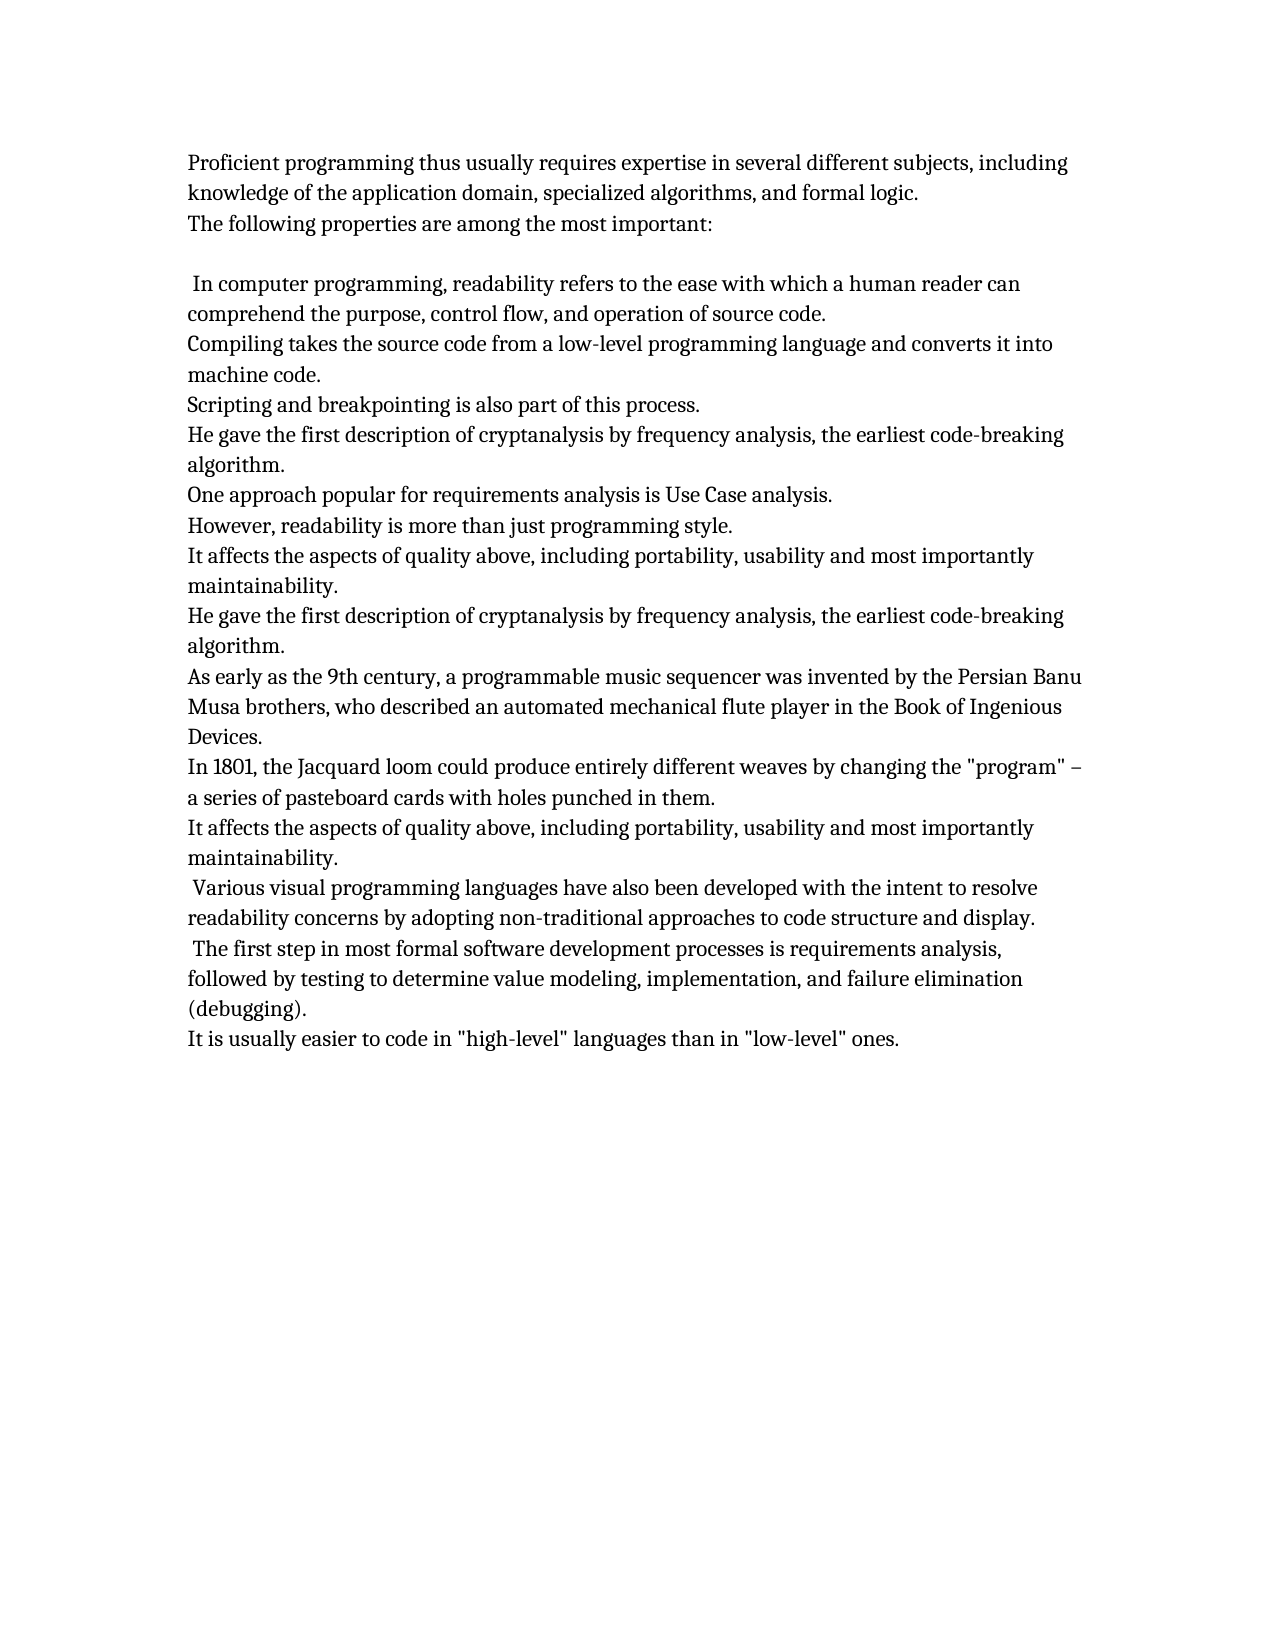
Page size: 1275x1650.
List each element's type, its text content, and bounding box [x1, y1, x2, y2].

text Proficient programming thus usually requires expertise in several different subjects, including knowledge of the application domain, specialized algorithms, and formal logic. The following properties are among the most important: In computer programming, readability refers to the ease with which a human reader can comprehend the purpose, control flow, and operation of source code. Compiling takes the source code from a low-level programming language and converts it into machine code. Scripting and breakpointing is also part of this process. He gave the first description of cryptanalysis by frequency analysis, the earliest code-breaking algorithm. One approach popular for requirements analysis is Use Case analysis. However, readability is more than just programming style. It affects the aspects of quality above, including portability, usability and most importantly maintainability. He gave the first description of cryptanalysis by frequency analysis, the earliest code-breaking algorithm. As early as the 9th century, a programmable music sequencer was invented by the Persian Banu Musa brothers, who described an automated mechanical flute player in the Book of Ingenious Devices. In 1801, the Jacquard loom could produce entirely different weaves by changing the "program" – a series of pasteboard cards with holes punched in them. It affects the aspects of quality above, including portability, usability and most importantly maintainability. Various visual programming languages have also been developed with the intent to resolve readability concerns by adopting non-traditional approaches to code structure and display. The first step in most formal software development processes is requirements analysis, followed by testing to determine value modeling, implementation, and failure elimination (debugging). It is usually easier to code in "high-level" languages than in "low-level" ones. [187, 150, 1087, 1052]
